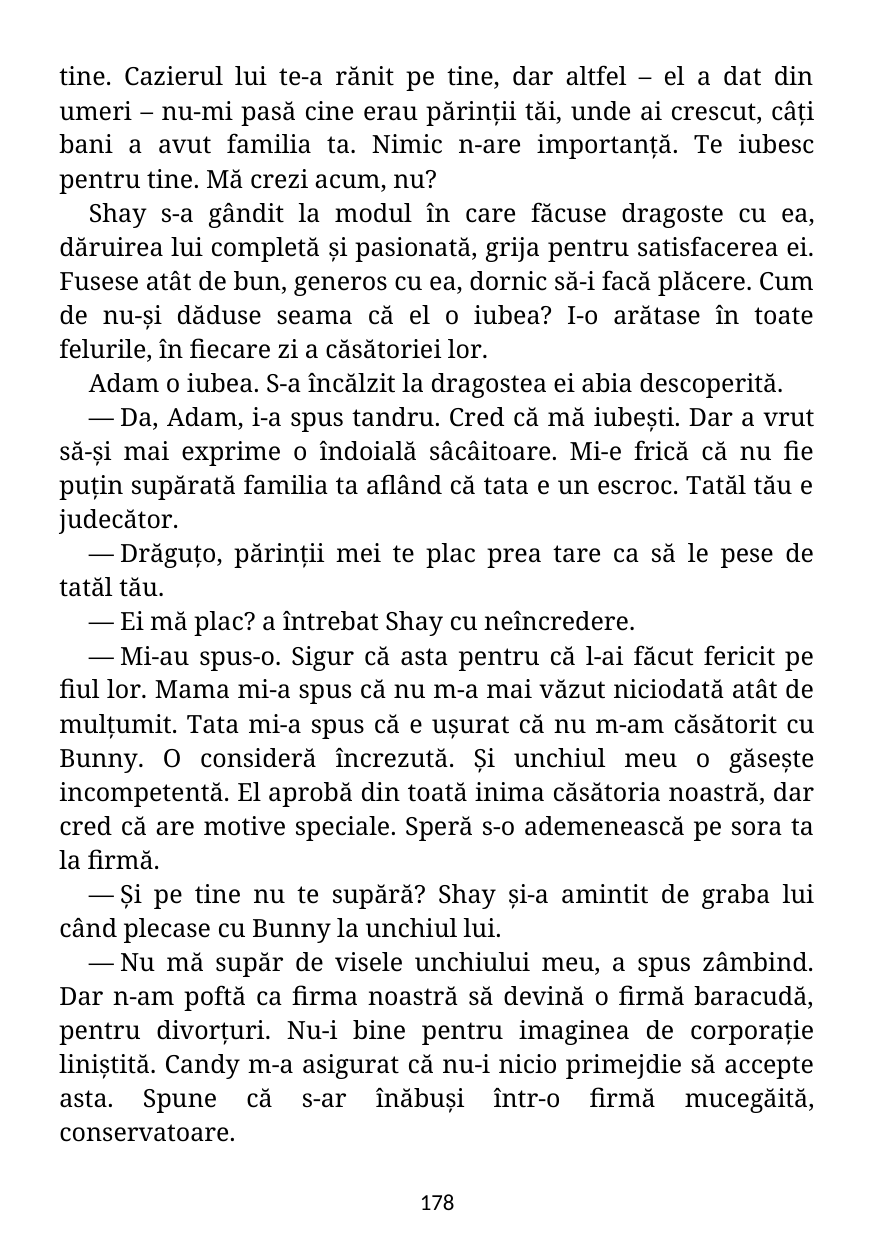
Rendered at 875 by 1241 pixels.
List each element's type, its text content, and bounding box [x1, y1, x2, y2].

text — Da, Adam, i-a spus tandru. Cred că mă iubeşti. Dar a vrut să-şi mai exprime o îndoială sâcâitoare. Mi-e frică că nu fie puţin supărată familia ta aflând că tata e un escroc. Tatăl tău e judecător. [59, 400, 815, 536]
text — Nu mă supăr de visele unchiului meu, a spus zâmbind. Dar n-am poftă ca firma noastră să devină o firmă baracudă, pentru divorţuri. Nu-i bine pentru imaginea de corporaţie liniştită. Candy m-a asigurat că nu-i nicio primejdie să accepte asta. Spune că s-ar înăbuşi într-o firmă mucegăită, conservatoare. [59, 945, 815, 1149]
text — Mi-au spus-o. Sigur că asta pentru că l-ai făcut fericit pe fiul lor. Mama mi-a spus că nu m-a mai văzut niciodată atât de mulţumit. Tata mi-a spus că e uşurat că nu m-am căsătorit cu Bunny. O consideră încrezută. Şi unchiul meu o găseşte incompetentă. El aprobă din toată inima căsătoria noastră, dar cred că are motive speciale. Speră s-o ademenească pe sora ta la firmă. [59, 638, 815, 877]
text — Şi pe tine nu te supără? Shay şi-a amintit de graba lui când plecase cu Bunny la unchiul lui. [59, 877, 815, 945]
text Shay s-a gândit la modul în care făcuse dragoste cu ea, dăruirea lui completă şi pasionată, grija pentru satisfacerea ei. Fusese atât de bun, generos cu ea, dornic să-i facă plăcere. Cum de nu-şi dăduse seama că el o iubea? I-o arătase în toate felurile, în fiecare zi a căsătoriei lor. [59, 195, 815, 366]
text Adam o iubea. S-a încălzit la dragostea ei abia descoperită. [59, 366, 815, 400]
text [59, 59, 815, 195]
text — Drăguţo, părinţii mei te plac prea tare ca să le pese de tatăl tău. [59, 536, 815, 604]
text — Ei mă plac? a întrebat Shay cu neîncredere. [59, 604, 815, 638]
